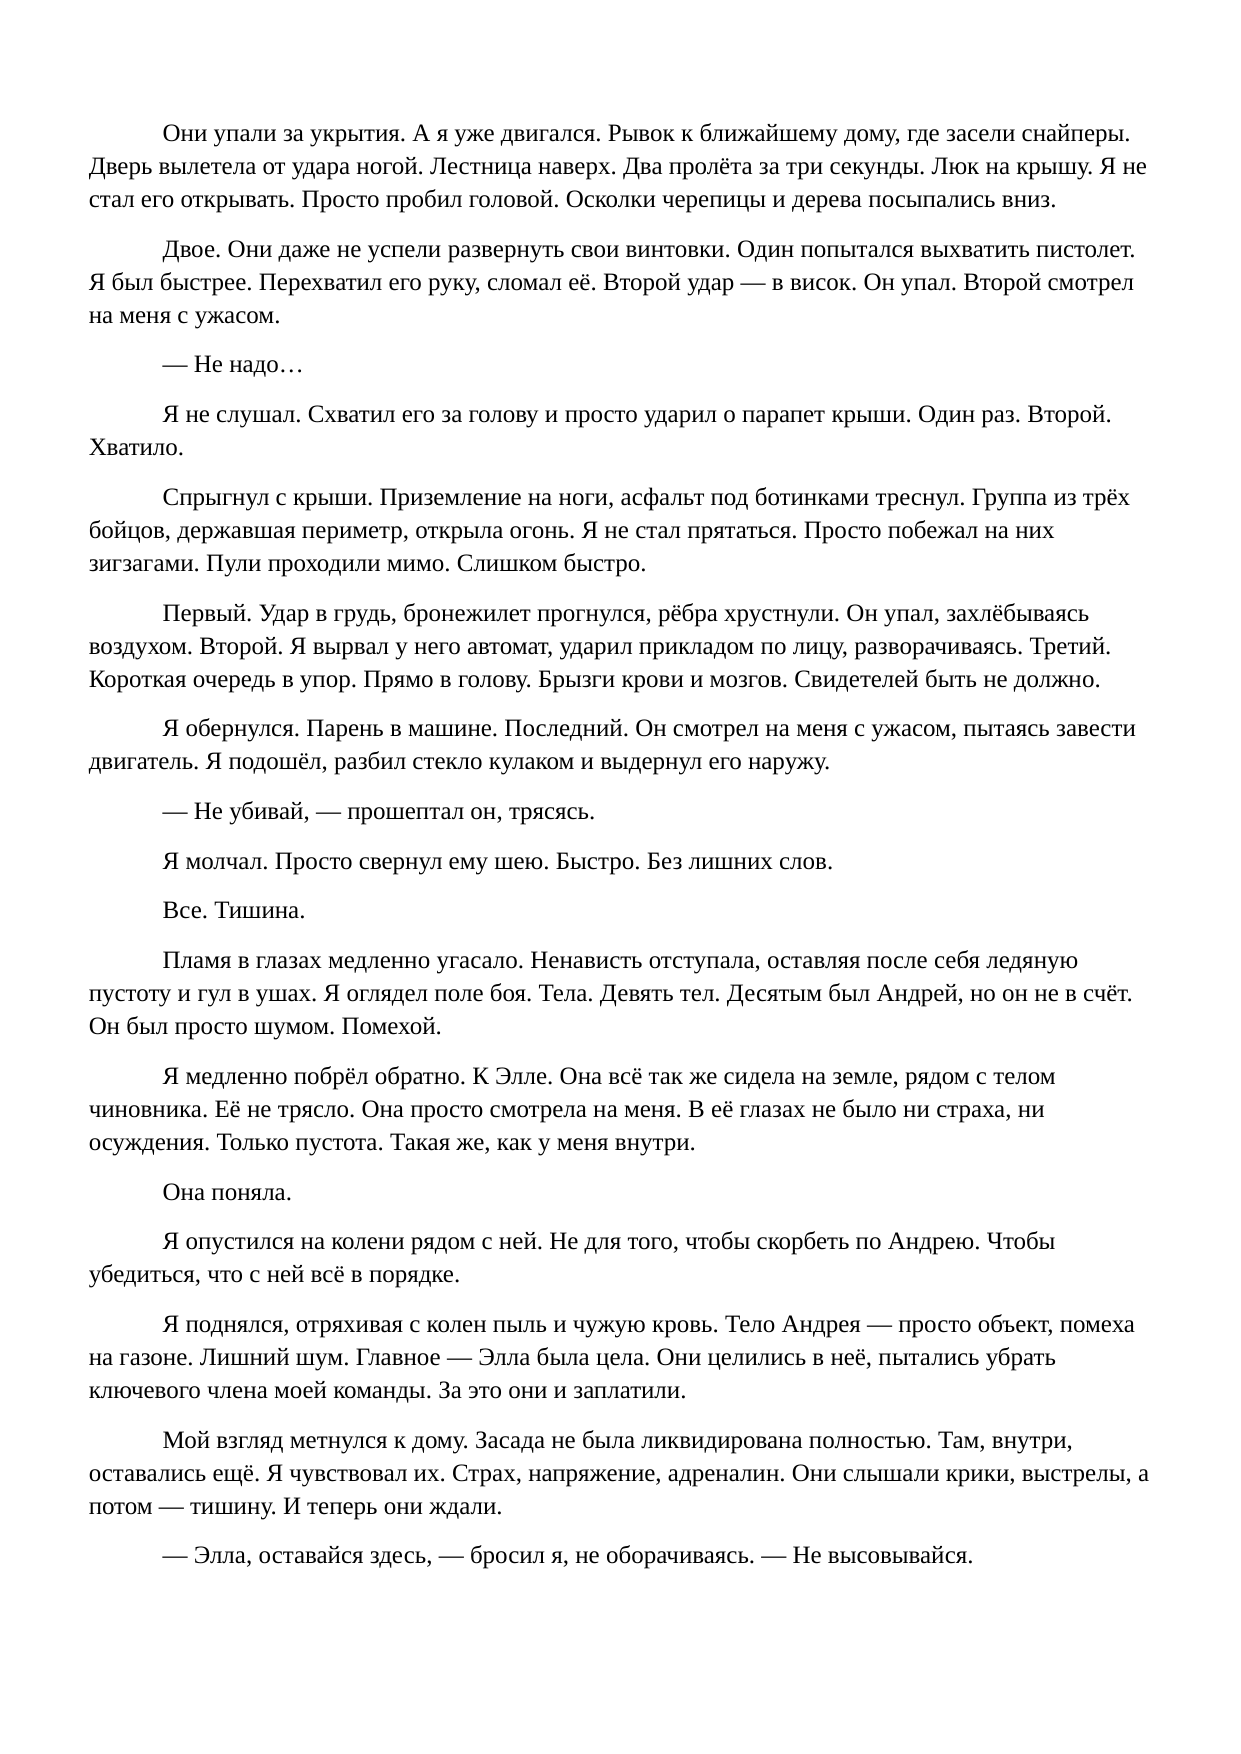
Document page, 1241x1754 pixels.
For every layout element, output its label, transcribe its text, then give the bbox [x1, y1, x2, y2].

text Я опустился на колени рядом с ней. Не для того, чтобы скорбеть по Андрею. Чтобы убедиться, что с ней всё в порядке. [88, 1226, 1152, 1288]
text Все. Тишина. [88, 896, 1152, 924]
text Я медленно побрёл обратно. К Элле. Она всё так же сидела на земле, рядом с телом чиновника. Её не трясло. Она просто смотрела на меня. В её глазах не было ни страха, ни осуждения. Только пустота. Такая же, как у меня внутри. [88, 1061, 1152, 1156]
text Пламя в глазах медленно угасало. Ненависть отступала, оставляя после себя ледяную пустоту и гул в ушах. Я оглядел поле боя. Тела. Девять тел. Десятым был Андрей, но он не в счёт. Он был просто шумом. Помехой. [88, 945, 1152, 1040]
text Они упали за укрытия. А я уже двигался. Рывок к ближайшему дому, где засели снайперы. Дверь вылетела от удара ногой. Лестница наверх. Два пролёта за три секунды. Люк на крышу. Я не стал его открывать. Просто пробил головой. Осколки черепицы и дерева посыпались вниз. [88, 118, 1152, 213]
text — Элла, оставайся здесь, — бросил я, не оборачиваясь. — Не высовывайся. [88, 1541, 1152, 1569]
text — Не убивай, — прошептал он, трясясь. [88, 796, 1152, 825]
text Мой взгляд метнулся к дому. Засада не была ликвидирована полностью. Там, внутри, оставались ещё. Я чувствовал их. Страх, напряжение, адреналин. Они слышали крики, выстрелы, а потом — тишину. И теперь они ждали. [88, 1425, 1152, 1519]
text Спрыгнул с крыши. Приземление на ноги, асфальт под ботинками треснул. Группа из трёх бойцов, державшая периметр, открыла огонь. Я не стал прятаться. Просто побежал на них зигзагами. Пули проходили мимо. Слишком быстро. [88, 482, 1152, 577]
text Она поняла. [88, 1177, 1152, 1205]
text — Не надо… [88, 349, 1152, 378]
text Я не слушал. Схватил его за голову и просто ударил о парапет крыши. Один раз. Второй. Хватило. [88, 399, 1152, 461]
text Я молчал. Просто свернул ему шею. Быстро. Без лишних слов. [88, 846, 1152, 874]
text Я поднялся, отряхивая с колен пыль и чужую кровь. Тело Андрея — просто объект, помеха на газоне. Лишний шум. Главное — Элла была цела. Они целились в неё, пытались убрать ключевого члена моей команды. За это они и заплатили. [88, 1309, 1152, 1404]
text Первый. Удар в грудь, бронежилет прогнулся, рёбра хрустнули. Он упал, захлёбываясь воздухом. Второй. Я вырвал у него автомат, ударил прикладом по лицу, разворачиваясь. Третий. Короткая очередь в упор. Прямо в голову. Брызги крови и мозгов. Свидетелей быть не должно. [88, 598, 1152, 692]
text Двое. Они даже не успели развернуть свои винтовки. Один попытался выхватить пистолет. Я был быстрее. Перехватил его руку, сломал её. Второй удар — в висок. Он упал. Второй смотрел на меня с ужасом. [88, 234, 1152, 329]
text Я обернулся. Парень в машине. Последний. Он смотрел на меня с ужасом, пытаясь завести двигатель. Я подошёл, разбил стекло кулаком и выдернул его наружу. [88, 713, 1152, 775]
